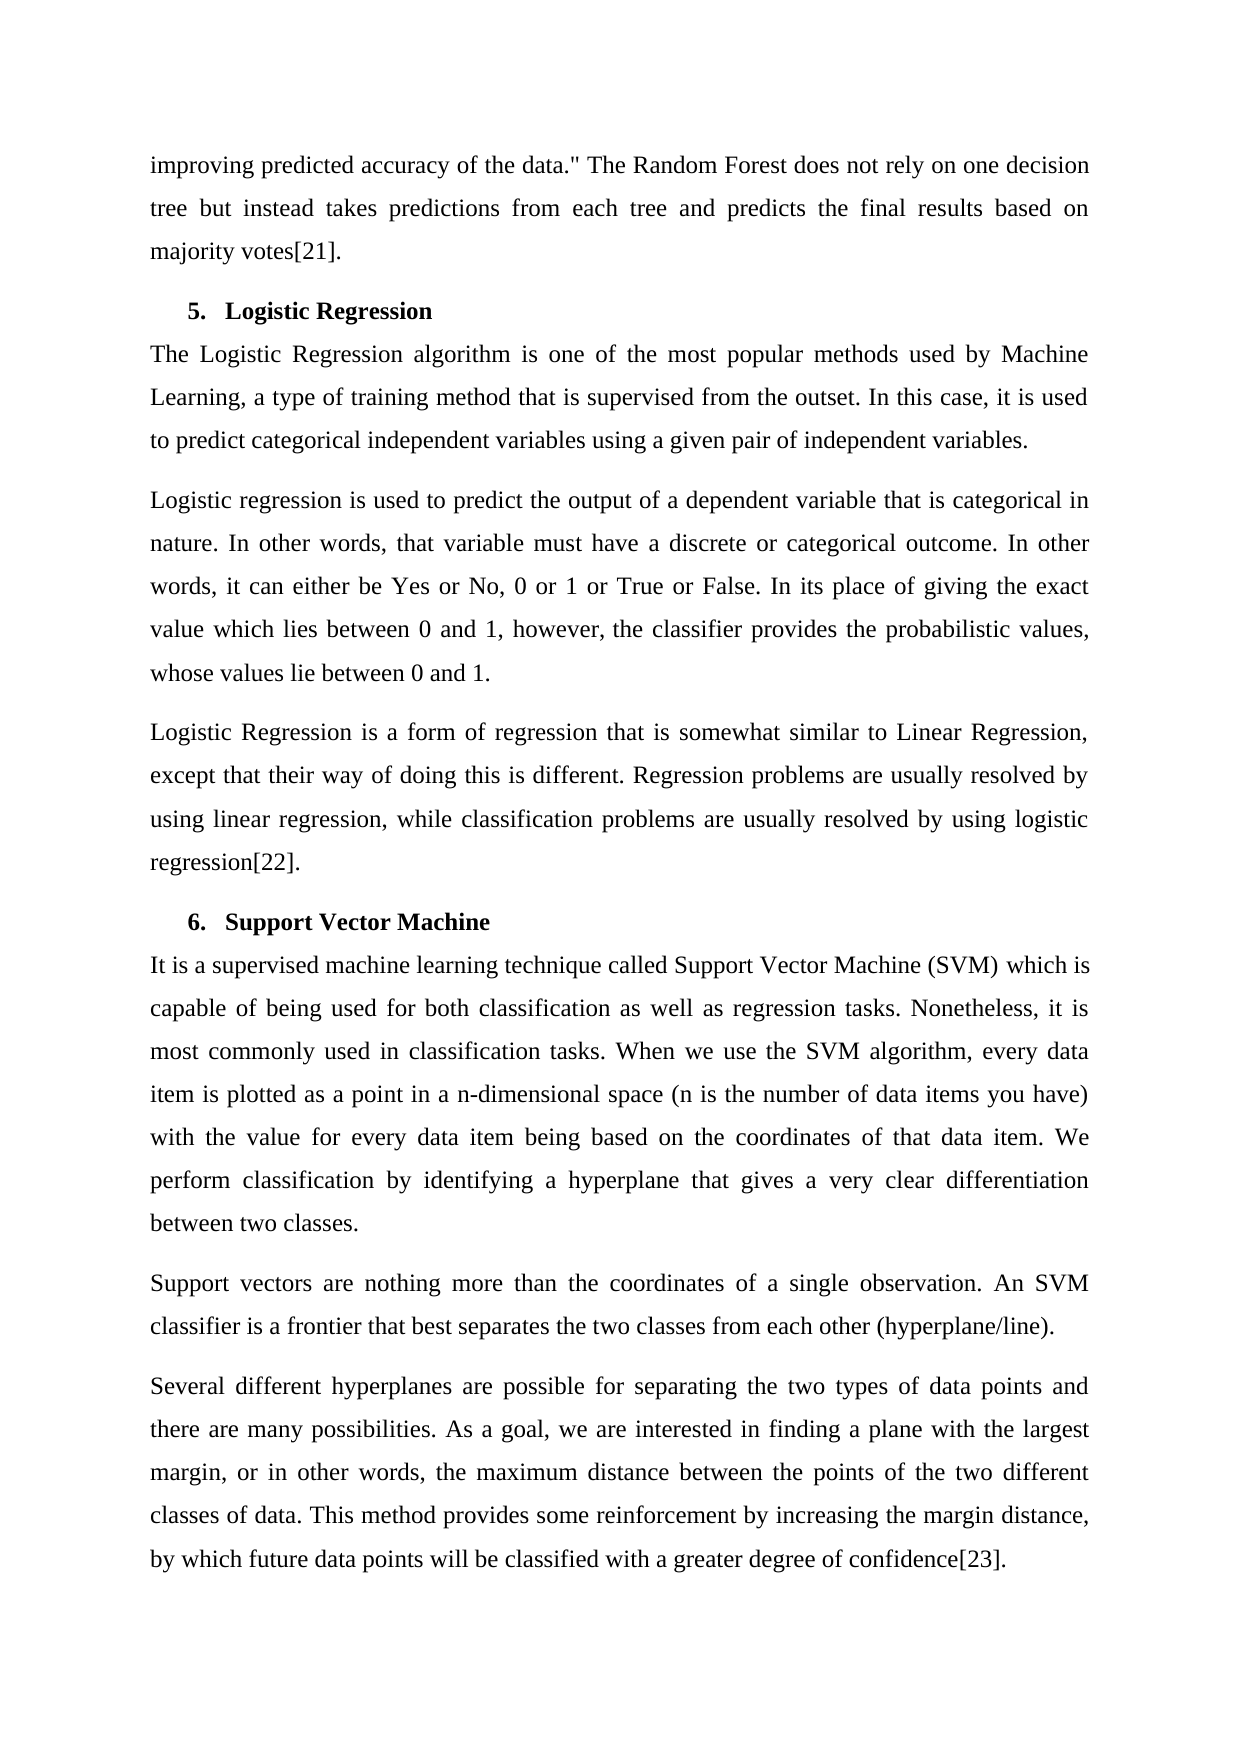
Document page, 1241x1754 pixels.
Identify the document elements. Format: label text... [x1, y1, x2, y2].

text The Logistic Regression algorithm is one of the most popular methods used by Machine Learning, a type of training method that is supervised from the outset. In this case, it is used to predict categorical independent variables using a given pair of independent variables. [150, 339, 1090, 454]
text Support vectors are nothing more than the coordinates of a single observation. An SVM classifier is a frontier that best separates the two classes from each other (hyperplane/line). [150, 1268, 1090, 1340]
text Logistic regression is used to predict the output of a dependent variable that is categorical in nature. In other words, that variable must have a discrete or categorical outcome. In other words, it can either be Yes or No, 0 or 1 or True or False. In its place of giving the exact value which lies between 0 and 1, however, the classifier provides the probabilistic values, whose values lie between 0 and 1. [150, 485, 1090, 686]
subtitle Logistic Regression [187, 296, 1090, 325]
subtitle Support Vector Machine [187, 907, 1090, 935]
text Logistic Regression is a form of regression that is somewhat similar to Linear Regression, except that their way of doing this is different. Regression problems are usually resolved by using linear regression, while classification problems are usually resolved by using logistic regression[22]. [150, 717, 1090, 876]
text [150, 150, 1090, 265]
text It is a supervised machine learning technique called Support Vector Machine (SVM) which is capable of being used for both classification as well as regression tasks. Nonetheless, it is most commonly used in classification tasks. When we use the SVM algorithm, every data item is plotted as a point in a n-dimensional space (n is the number of data items you have) with the value for every data item being based on the coordinates of that data item. We perform classification by identifying a hyperplane that gives a very clear differentiation between two classes. [150, 950, 1090, 1237]
text Several different hyperplanes are possible for separating the two types of data points and there are many possibilities. As a goal, we are interested in finding a plane with the largest margin, or in other words, the maximum distance between the points of the two different classes of data. This method provides some reinforcement by increasing the margin distance, by which future data points will be classified with a greater degree of confidence[23]. [150, 1371, 1090, 1572]
